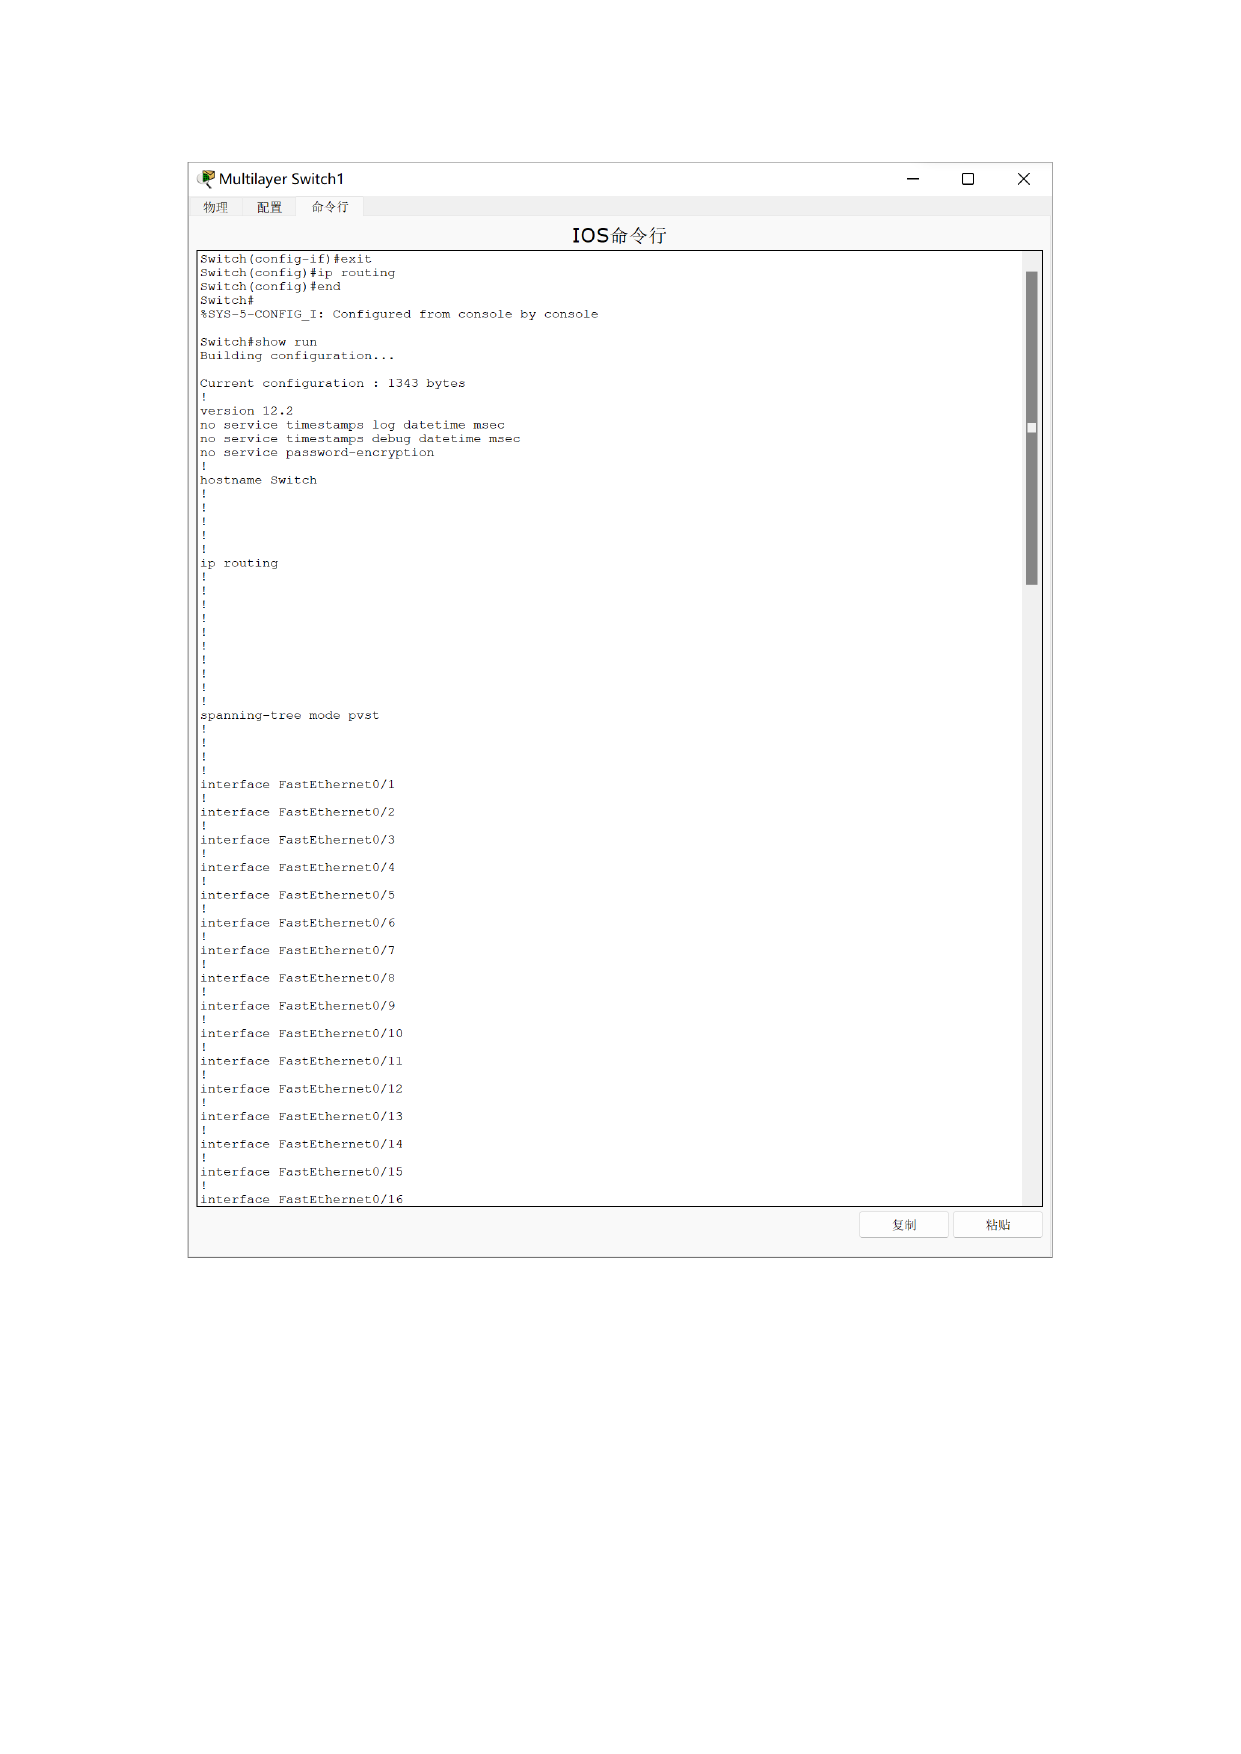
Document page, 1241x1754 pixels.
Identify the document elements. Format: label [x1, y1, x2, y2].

picture [187, 162, 1053, 1258]
